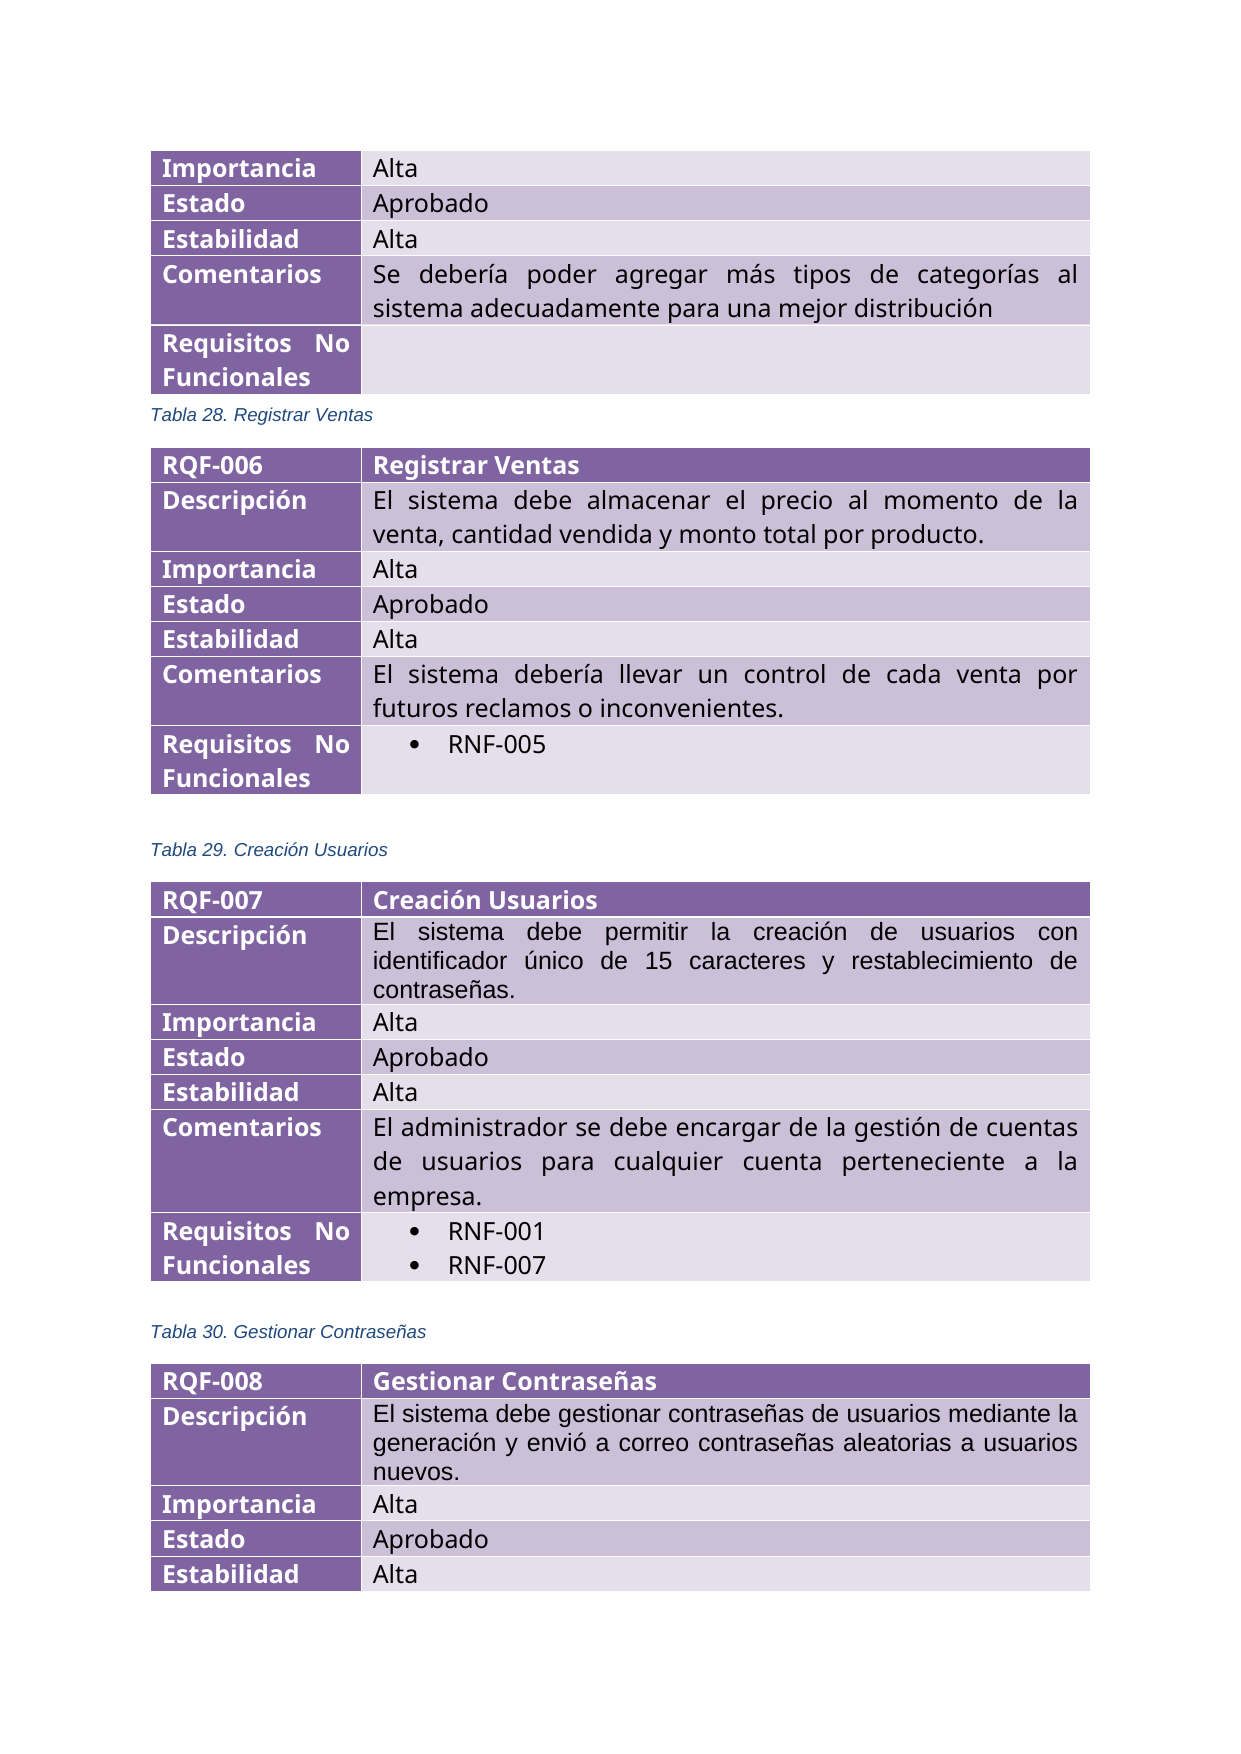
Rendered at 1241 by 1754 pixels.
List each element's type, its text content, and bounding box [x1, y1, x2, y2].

table_cell Alta [362, 552, 1090, 586]
table_cell Estabilidad [151, 622, 361, 656]
table_cell El administrador se debe encargar de la gestión de cuentas de usuarios para cualquier cuenta perteneciente a la empresa. [362, 1110, 1090, 1212]
table_cell Descripción [151, 1399, 361, 1485]
table_cell Estabilidad [151, 221, 361, 255]
table_header RQF-007 [151, 882, 361, 916]
table_cell El sistema debe permitir la creación de usuarios con identificador único de 15 caracteres y restablecimiento de contraseñas. [362, 918, 1090, 1004]
table_cell El sistema debe gestionar contraseñas de usuarios mediante la generación y envió a correo contraseñas aleatorias a usuarios nuevos. [362, 1399, 1090, 1485]
text Tabla 28. Registrar Ventas [150, 404, 1090, 426]
table_cell Requisitos No Funcionales [151, 326, 361, 394]
table_cell Importancia [151, 1486, 361, 1520]
table_cell Estabilidad [151, 1075, 361, 1109]
table_header Gestionar Contraseñas [362, 1364, 1090, 1398]
table_cell Estado [151, 587, 361, 621]
table_cell [362, 326, 1090, 394]
table_cell Se debería poder agregar más tipos de categorías al sistema adecuadamente para una mejor distribución [362, 256, 1090, 324]
table_cell Alta [362, 622, 1090, 656]
text Tabla 29. Creación Usuarios [150, 839, 1090, 860]
table_header RQF-006 [151, 448, 361, 482]
table_cell Importancia [151, 1005, 361, 1039]
table_header Creación Usuarios [362, 882, 1090, 916]
table_cell El sistema debería llevar un control de cada venta por futuros reclamos o inconvenientes. [362, 657, 1090, 725]
table_cell Importancia [151, 552, 361, 586]
table_cell Alta [362, 1005, 1090, 1039]
table_cell Aprobado [362, 587, 1090, 621]
table_cell El sistema debe almacenar el precio al momento de la venta, cantidad vendida y monto total por producto. [362, 483, 1090, 551]
text Tabla 30. Gestionar Contraseñas [150, 1321, 1090, 1342]
table_cell Alta [362, 1557, 1090, 1591]
table_cell Aprobado [362, 1521, 1090, 1556]
table_cell Requisitos No Funcionales [151, 726, 361, 794]
table_cell Aprobado [362, 186, 1090, 220]
table_header RQF-008 [151, 1364, 361, 1398]
table_cell Alta [362, 151, 1090, 185]
table_cell Estado [151, 186, 361, 220]
table_cell Comentarios [151, 256, 361, 324]
table_cell Comentarios [151, 657, 361, 725]
table_cell Alta [362, 221, 1090, 255]
table_cell Alta [362, 1075, 1090, 1109]
table_cell Estado [151, 1521, 361, 1556]
table_cell Importancia [151, 151, 361, 185]
table_cell Descripción [151, 483, 361, 551]
table_cell Aprobado [362, 1040, 1090, 1074]
table_cell Alta [362, 1486, 1090, 1520]
table_cell RNF-005 [362, 726, 1090, 794]
table_cell Descripción [151, 918, 361, 1004]
table_cell Estabilidad [151, 1557, 361, 1591]
table_cell Estado [151, 1040, 361, 1074]
table_cell RNF-001 RNF-007 [362, 1213, 1090, 1281]
table_cell Comentarios [151, 1110, 361, 1212]
table_header Registrar Ventas [362, 448, 1090, 482]
table_cell Requisitos No Funcionales [151, 1213, 361, 1281]
